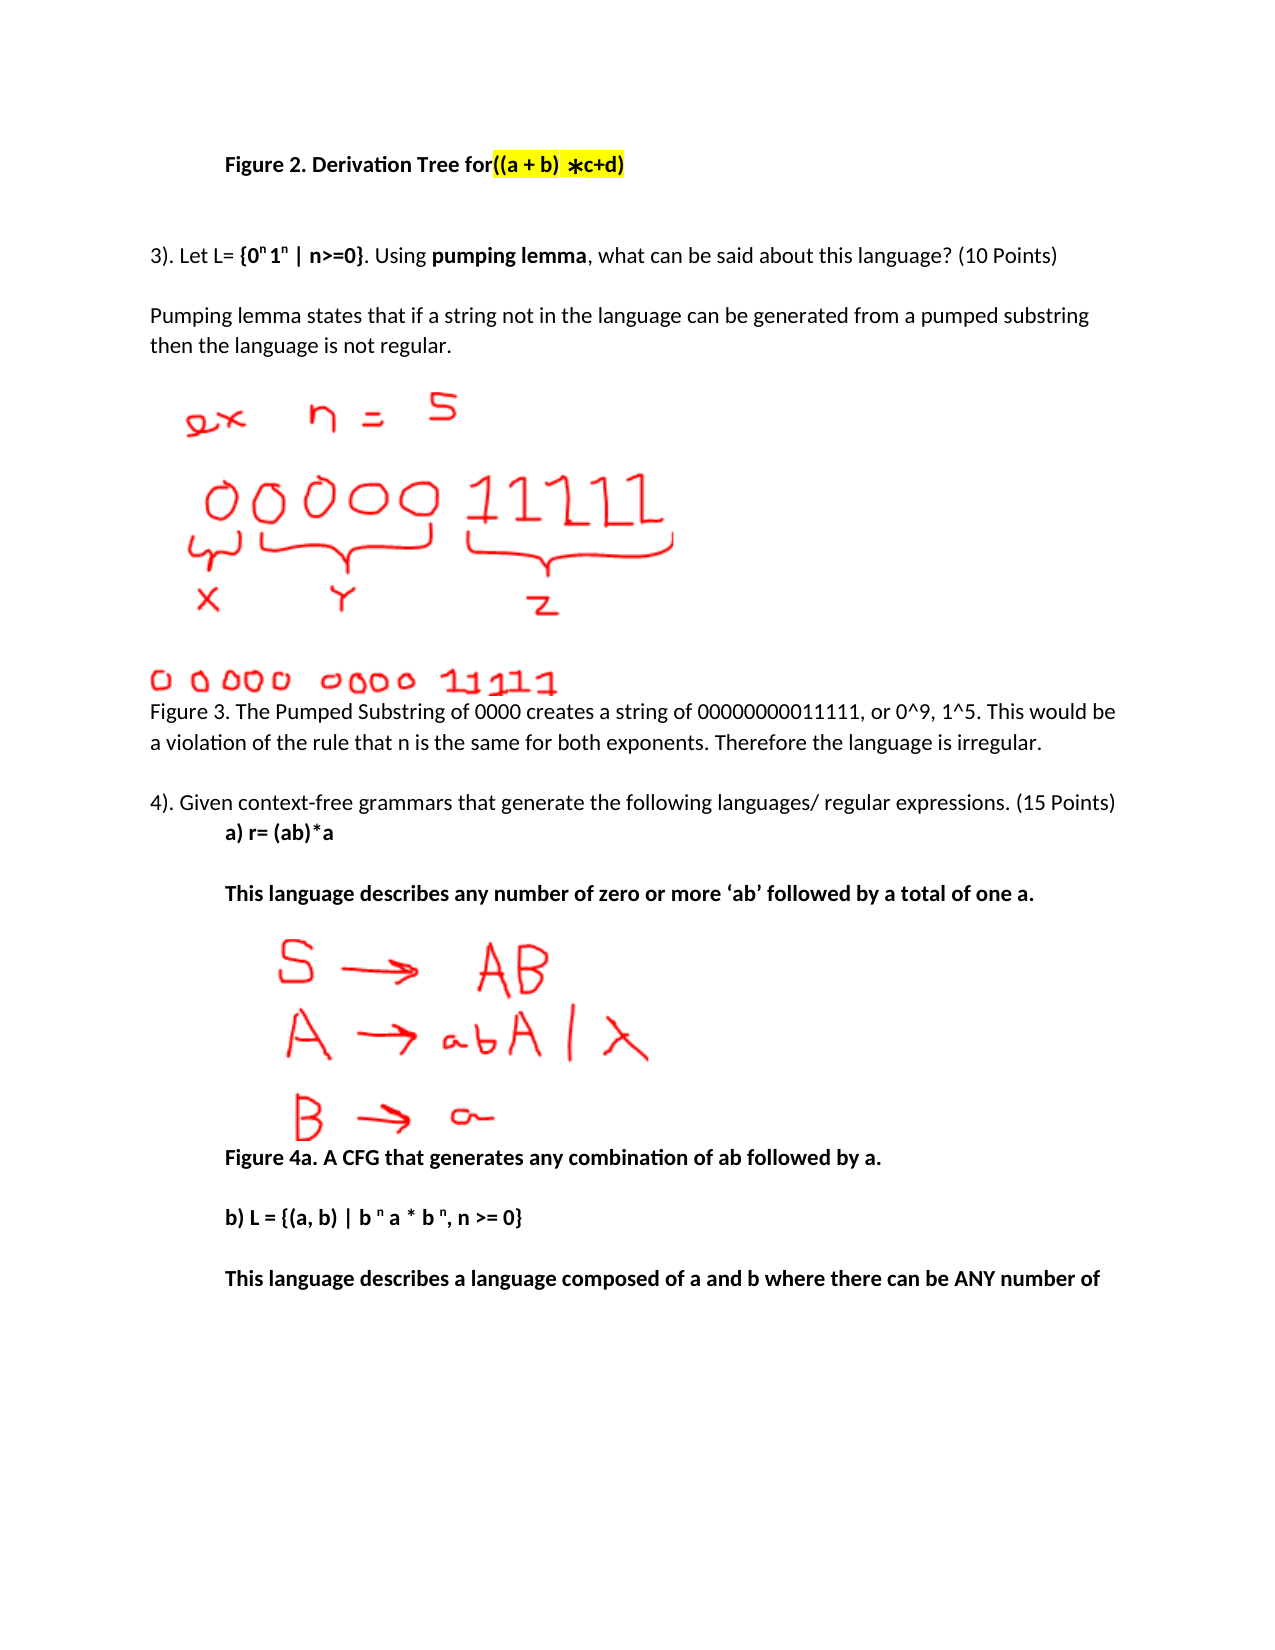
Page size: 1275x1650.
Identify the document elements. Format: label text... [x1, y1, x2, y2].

text 4). Given context-free grammars that generate the following languages/ regular expressions. (15 Points) [150, 788, 1125, 816]
picture [225, 939, 649, 1141]
picture [150, 392, 674, 696]
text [225, 818, 1125, 1292]
text Figure 2. Derivation Tree for((a + b) ∗c+d) [150, 150, 1125, 209]
text Figure 3. The Pumped Substring of 0000 creates a string of 00000000011111, or 0^9, 1^5. This would be a violation of the rule that n is the same for both exponents. Therefore the language is irregular. [150, 697, 1125, 786]
